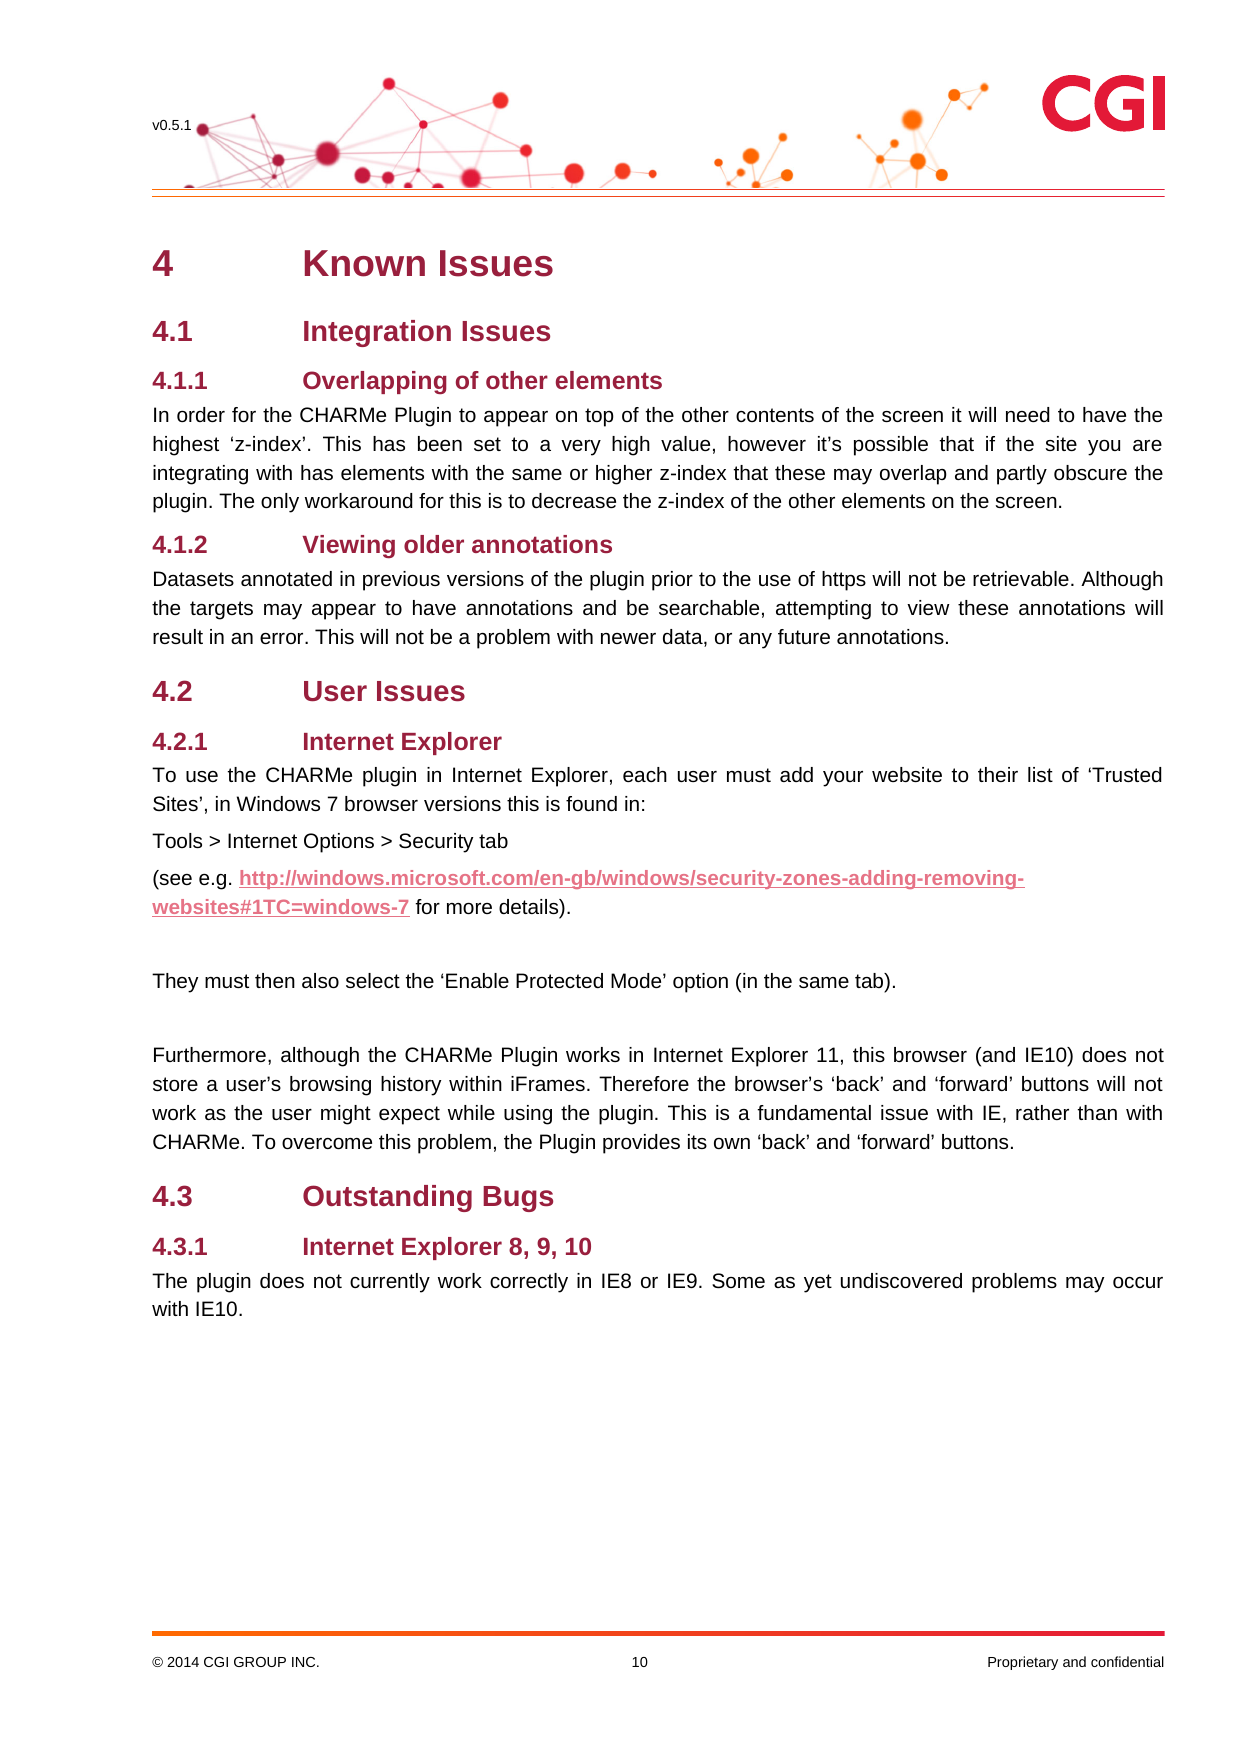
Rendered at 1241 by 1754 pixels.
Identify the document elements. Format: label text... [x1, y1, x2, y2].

subtitle Overlapping of other elements [152, 366, 1165, 395]
text (see e.g. http://windows.microsoft.com/en-gb/windows/security-zones-adding-removing-websites#1TC=windows-7 for more details). [152, 866, 1165, 919]
subtitle User Issues [152, 674, 1165, 708]
text Furthermore, although the CHARMe Plugin works in Internet Explorer 11, this browser (and IE10) does not store a user’s browsing history within iFrames. Therefore the browser’s ‘back’ and ‘forward’ buttons will not work as the user might expect while using the plugin. This is a fundamental issue with IE, rather than with CHARMe. To overcome this problem, the Plugin provides its own ‘back’ and ‘forward’ buttons. [152, 1043, 1165, 1153]
text Tools > Internet Options > Security tab [152, 829, 1165, 853]
subtitle Internet Explorer 8, 9, 10 [152, 1232, 1165, 1261]
text To use the CHARMe plugin in Internet Explorer, each user must add your website to their list of ‘Trusted Sites’, in Windows 7 browser versions this is found in: [152, 763, 1165, 816]
subtitle Internet Explorer [152, 727, 1165, 756]
text The plugin does not currently work correctly in IE8 or IE9. Some as yet undiscovered problems may occur with IE10. [152, 1268, 1165, 1321]
picture [152, 0, 1165, 188]
subtitle Integration Issues [152, 314, 1165, 347]
subtitle Viewing older annotations [152, 530, 1165, 559]
text Datasets annotated in previous versions of the plugin prior to the use of https will not be retrievable. Although the targets may appear to have annotations and be searchable, attempting to view these annotations will result in an error. This will not be a problem with newer data, or any future annotations. [152, 567, 1165, 648]
text They must then also select the ‘Enable Protected Mode’ option (in the same tab). [152, 969, 1165, 993]
subtitle Outstanding Bugs [152, 1179, 1165, 1213]
text In order for the CHARMe Plugin to appear on top of the other contents of the screen it will need to have the highest ‘z-index’. This has been set to a very high value, however it’s possible that if the site you are integrating with has elements with the same or higher z-index that these may overlap and partly obscure the plugin. The only workaround for this is to decrease the z-index of the other elements on the screen. [152, 403, 1165, 513]
subtitle Known Issues [152, 241, 1165, 284]
